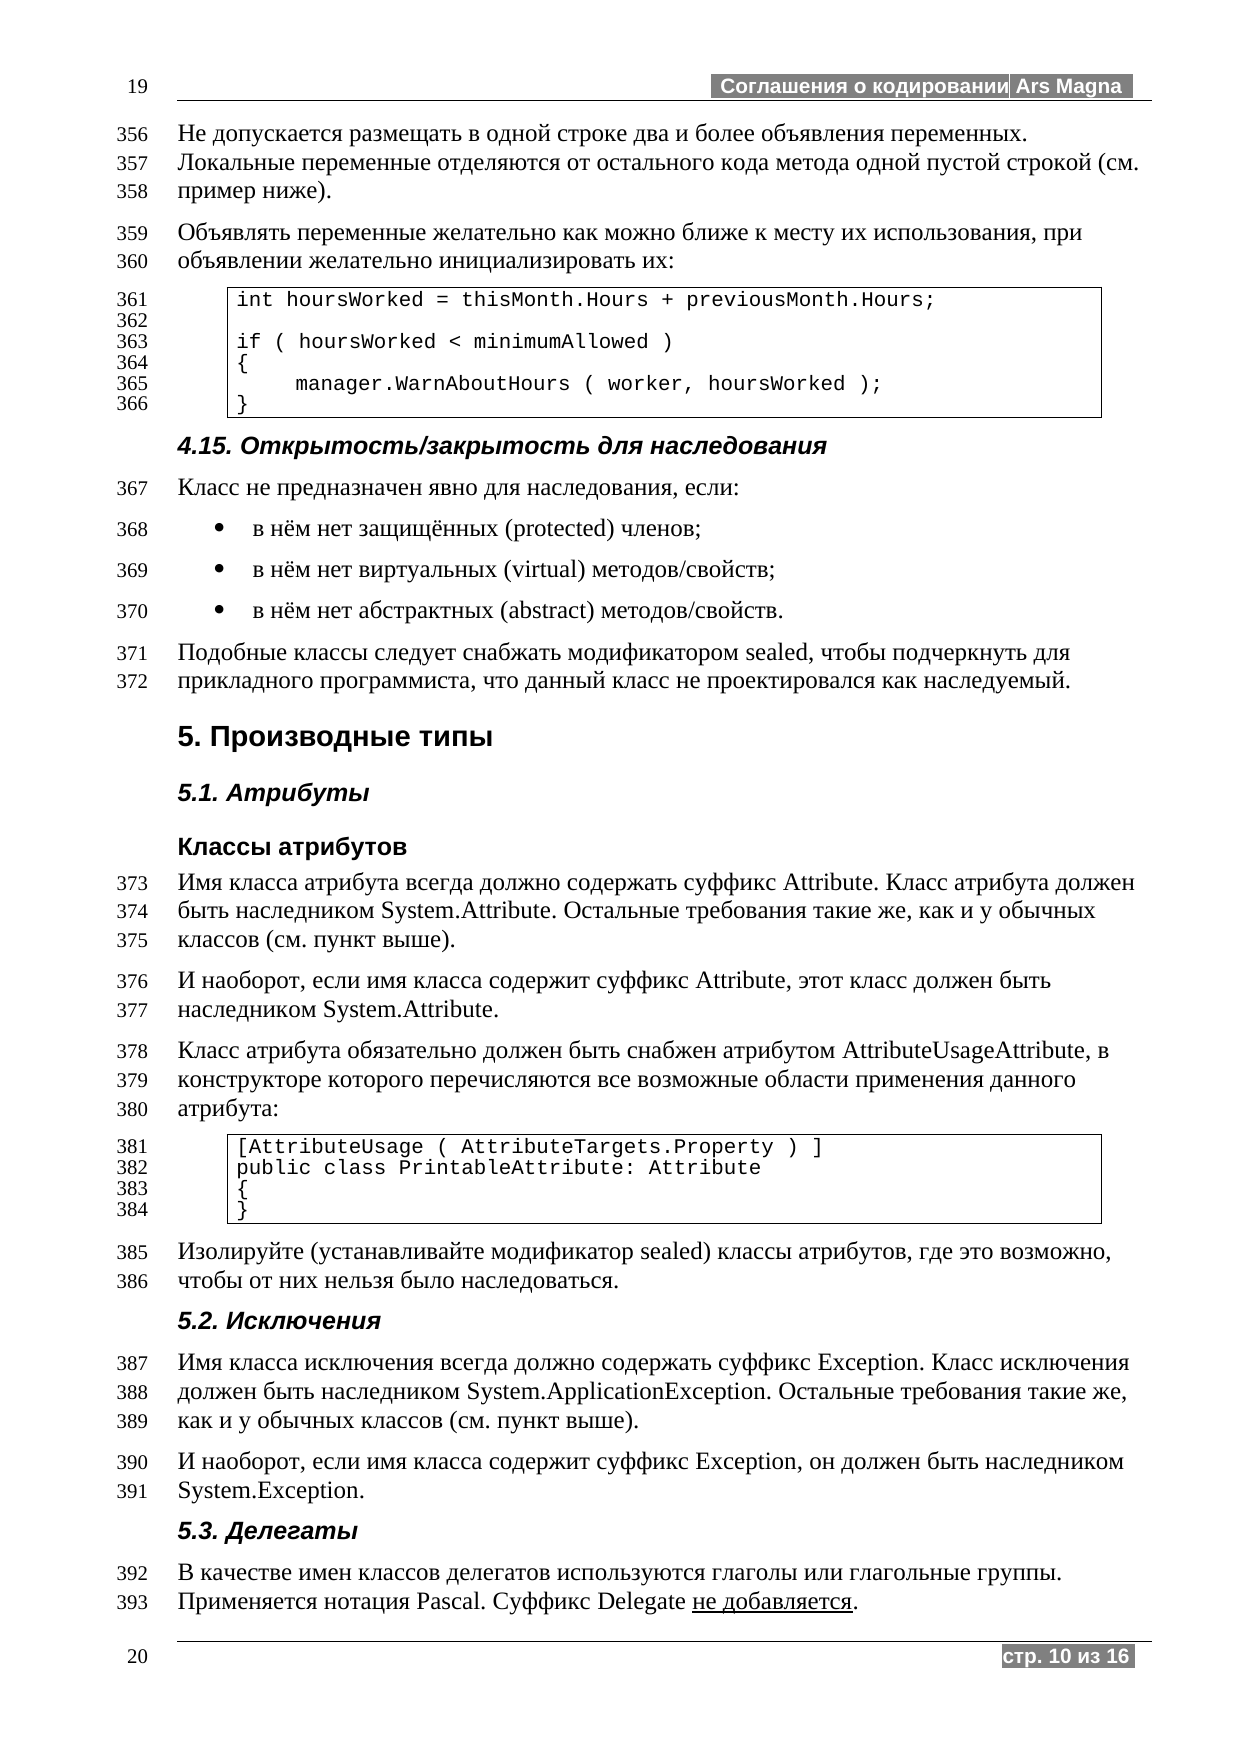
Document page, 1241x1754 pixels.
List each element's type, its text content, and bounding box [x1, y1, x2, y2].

text Изолируйте (устанавливайте модификатор sealed) классы атрибутов, где это возможно, чтобы от них нельзя было наследоваться. [177, 1236, 1152, 1294]
subtitle Открытость/закрытость для наследования [177, 431, 1152, 459]
text И наоборот, если имя класса содержит суффикс Exception, он должен быть наследником System.Exception. [177, 1446, 1152, 1504]
subtitle Атрибуты [177, 778, 1152, 807]
text Класс атрибута обязательно должен быть снабжен атрибутом AttributeUsageAttribute, в конструкторе которого перечисляются все возможные области применения данного атрибута: [177, 1035, 1152, 1122]
text int hoursWorked = thisMonth.Hours + previousMonth.Hours; if ( hoursWorked < minimumAllowed ) { manager.WarnAboutHours ( worker, hoursWorked ); } [228, 288, 1101, 417]
list в нём нет виртуальных (virtual) методов/свойств; [215, 554, 1152, 583]
subtitle Делегаты [177, 1516, 1152, 1545]
subtitle Классы атрибутов [177, 832, 1152, 860]
subtitle Производные типы [177, 719, 1152, 753]
list в нём нет абстрактных (abstract) методов/свойств. [215, 596, 1152, 624]
text Не допускается размещать в одной строке два и более объявления переменных. Локальные переменные отделяются от остального кода метода одной пустой строкой (см. пример ниже). [177, 118, 1152, 204]
text [AttributeUsage ( AttributeTargets.Property ) ] public class PrintableAttribute: Attribute { } [228, 1135, 1101, 1223]
text И наоборот, если имя класса содержит суффикс Attribute, этот класс должен быть наследником System.Attribute. [177, 965, 1152, 1023]
text Объявлять переменные желательно как можно ближе к месту их использования, при объявлении желательно инициализировать их: [177, 217, 1152, 274]
text Подобные классы следует снабжать модификатором sealed, чтобы подчеркнуть для прикладного программиста, что данный класс не проектировался как наследуемый. [177, 637, 1152, 694]
text Класс не предназначен явно для наследования, если: [177, 472, 1152, 501]
list в нём нет защищённых (protected) членов; [215, 513, 1152, 542]
subtitle Исключения [177, 1306, 1152, 1335]
text В качестве имен классов делегатов используются глаголы или глагольные группы. Применяется нотация Pascal. Суффикс Delegate не добавляется. [177, 1557, 1152, 1615]
